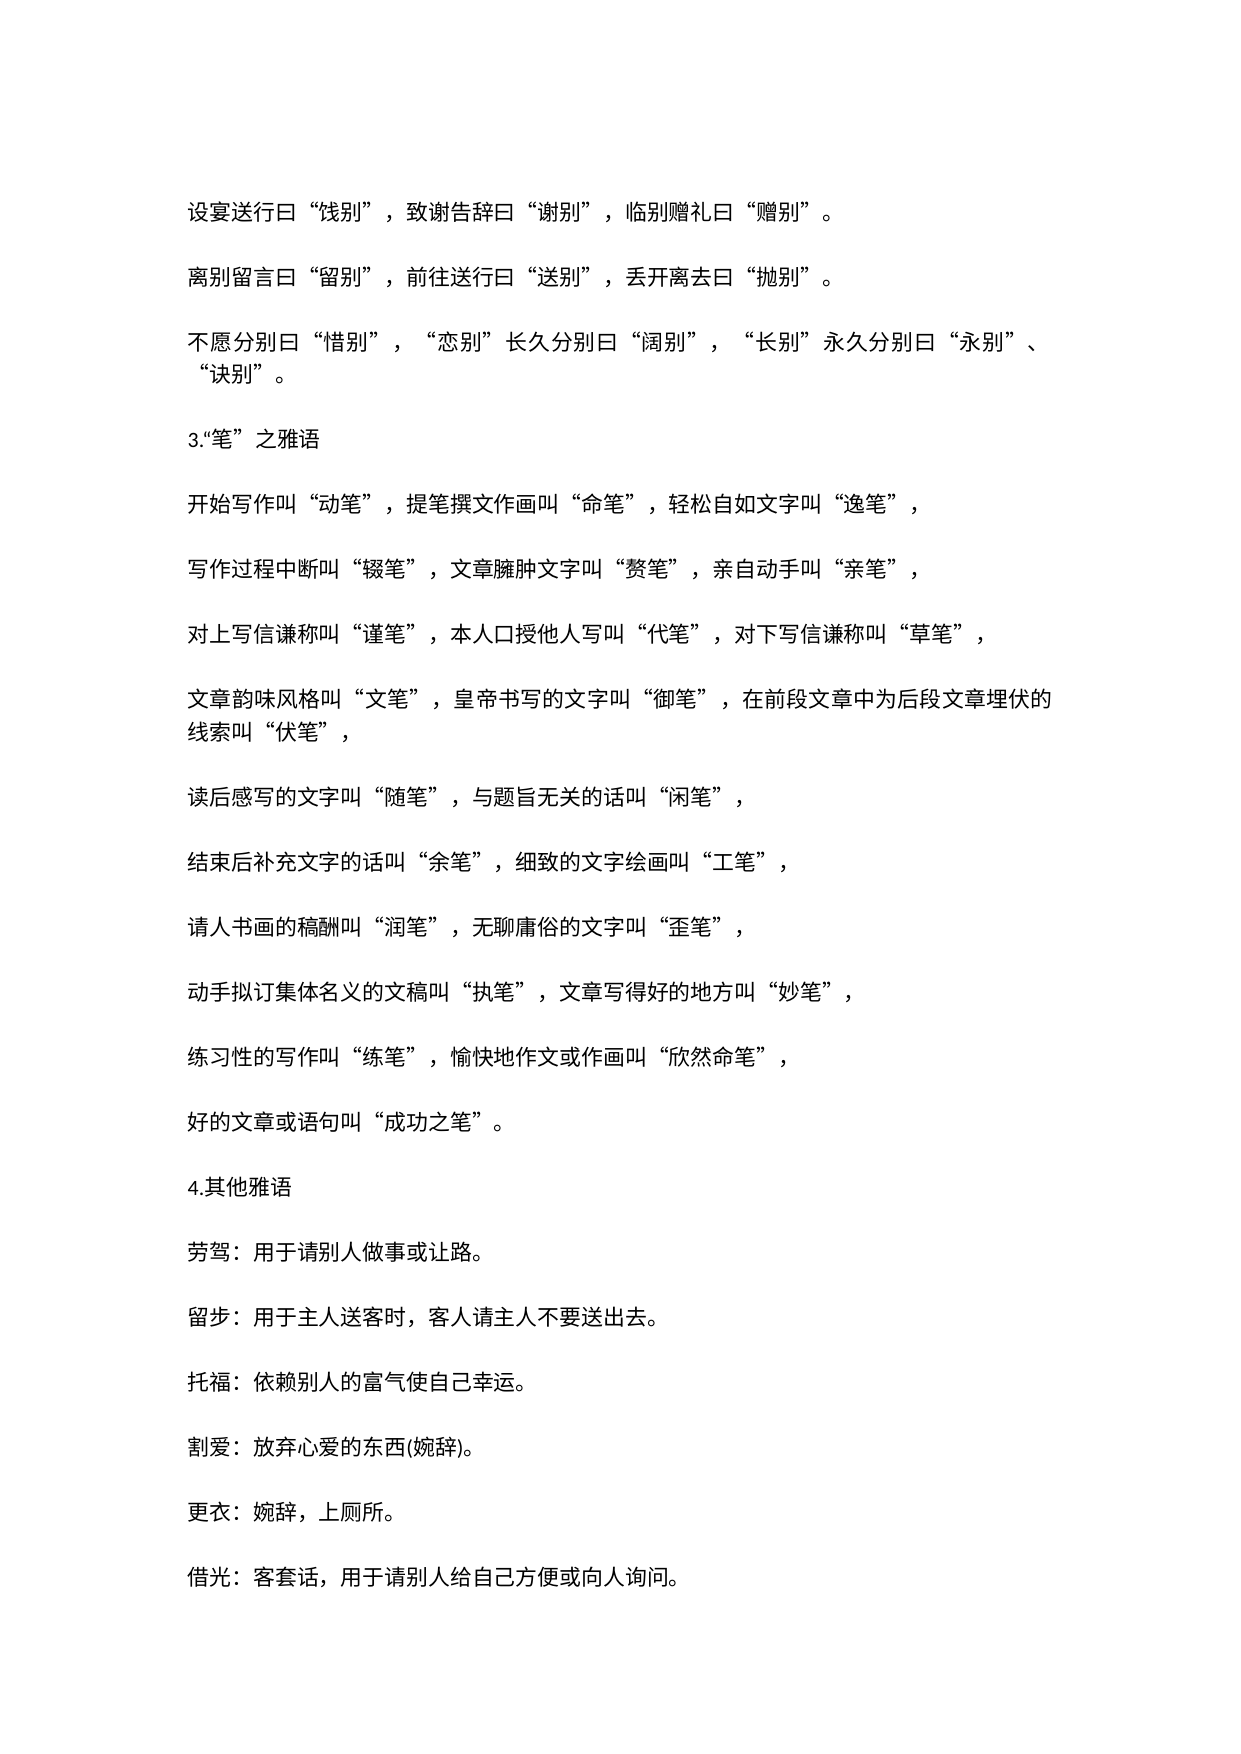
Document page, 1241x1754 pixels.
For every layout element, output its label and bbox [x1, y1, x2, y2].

text [187, 162, 1053, 1592]
